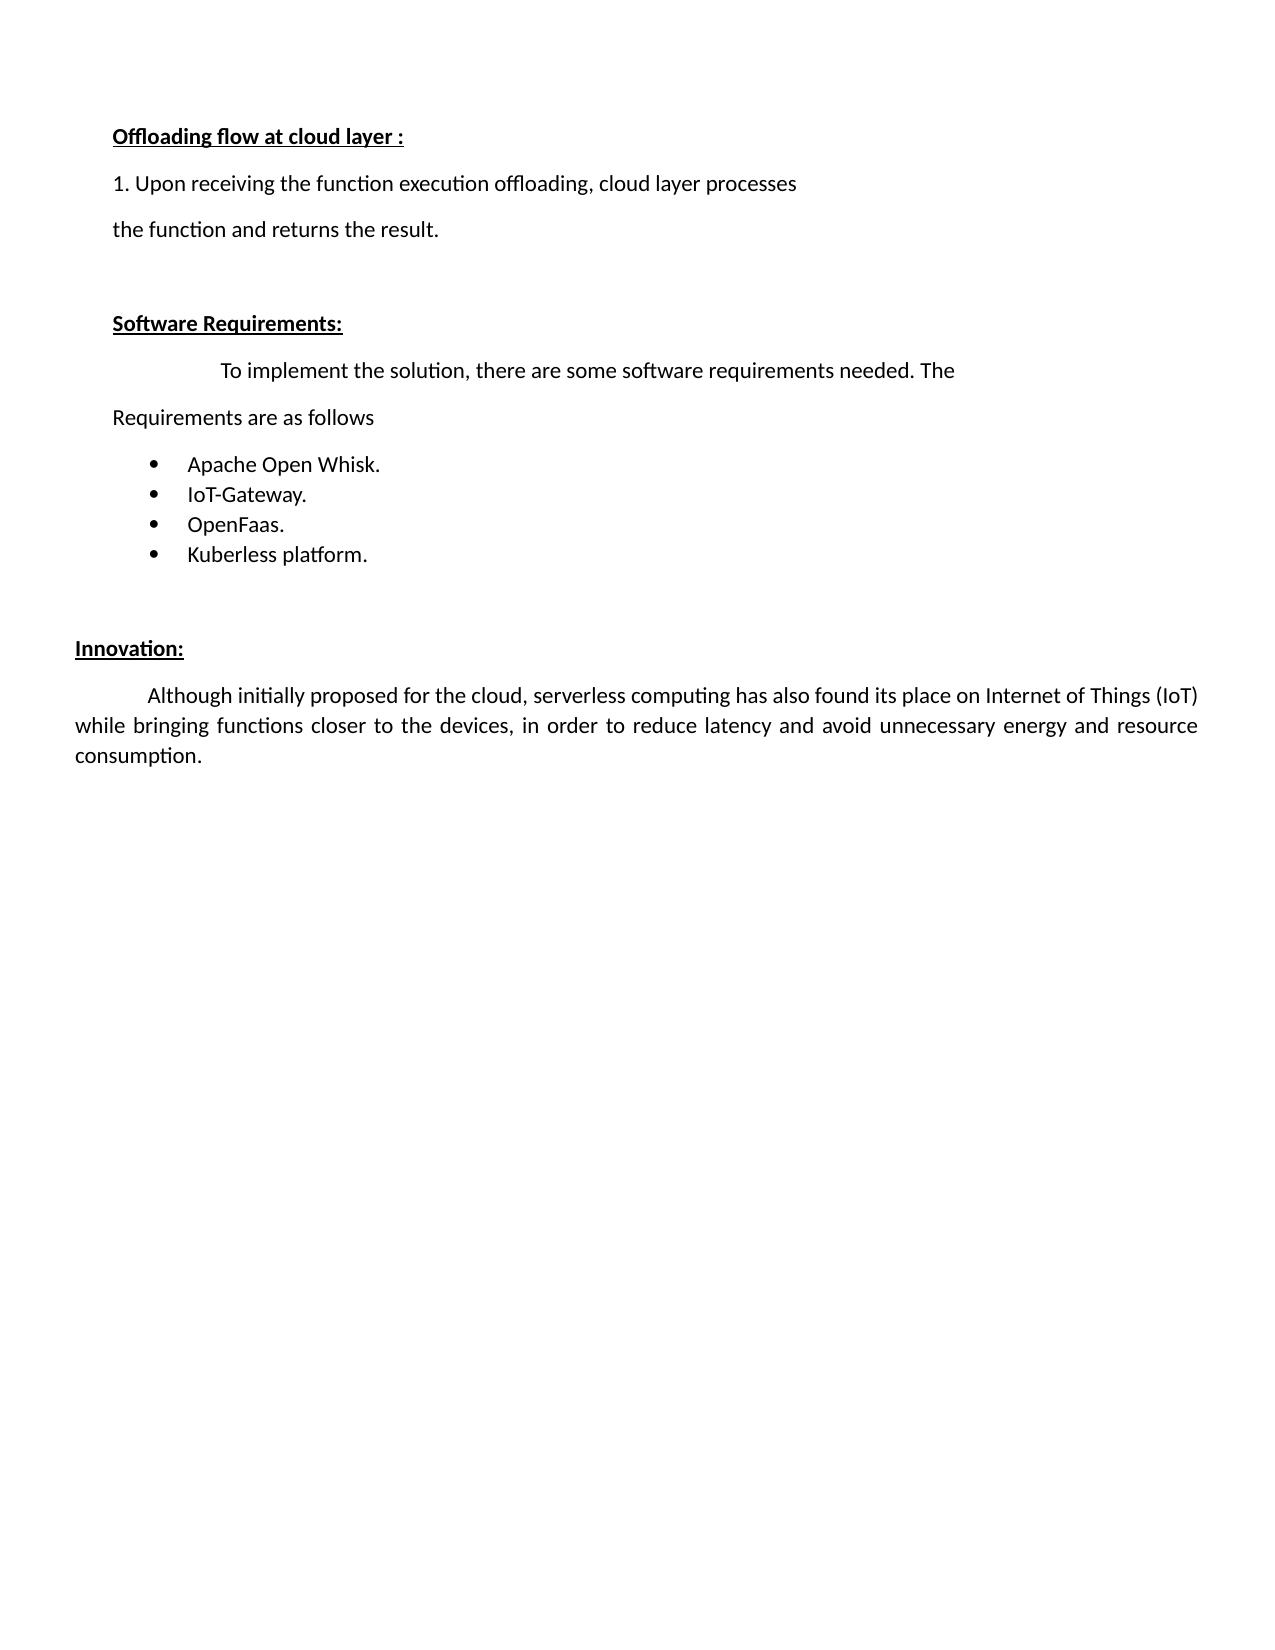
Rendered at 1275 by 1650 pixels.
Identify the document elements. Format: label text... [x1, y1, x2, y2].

text To implement the solution, there are some software requirements needed. The [112, 356, 1200, 384]
list Apache Open Whisk. [150, 450, 1200, 478]
text Innovation: [75, 634, 1200, 662]
text Software Requirements: [112, 309, 1200, 337]
text Requirements are as follows [112, 403, 1200, 431]
text the function and returns the result. [112, 216, 1200, 244]
list Kuberless platform. [150, 541, 1200, 569]
list IoT-Gateway. [150, 480, 1200, 508]
text Although initially proposed for the cloud, serverless computing has also found its place on Internet of Things (IoT) while bringing functions closer to the devices, in order to reduce latency and avoid unnecessary energy and resource consumption. [75, 681, 1200, 770]
text Offloading flow at cloud layer : [112, 122, 1200, 150]
text 1. Upon receiving the function execution offloading, cloud layer processes [112, 169, 1200, 197]
list OpenFaas. [150, 510, 1200, 538]
